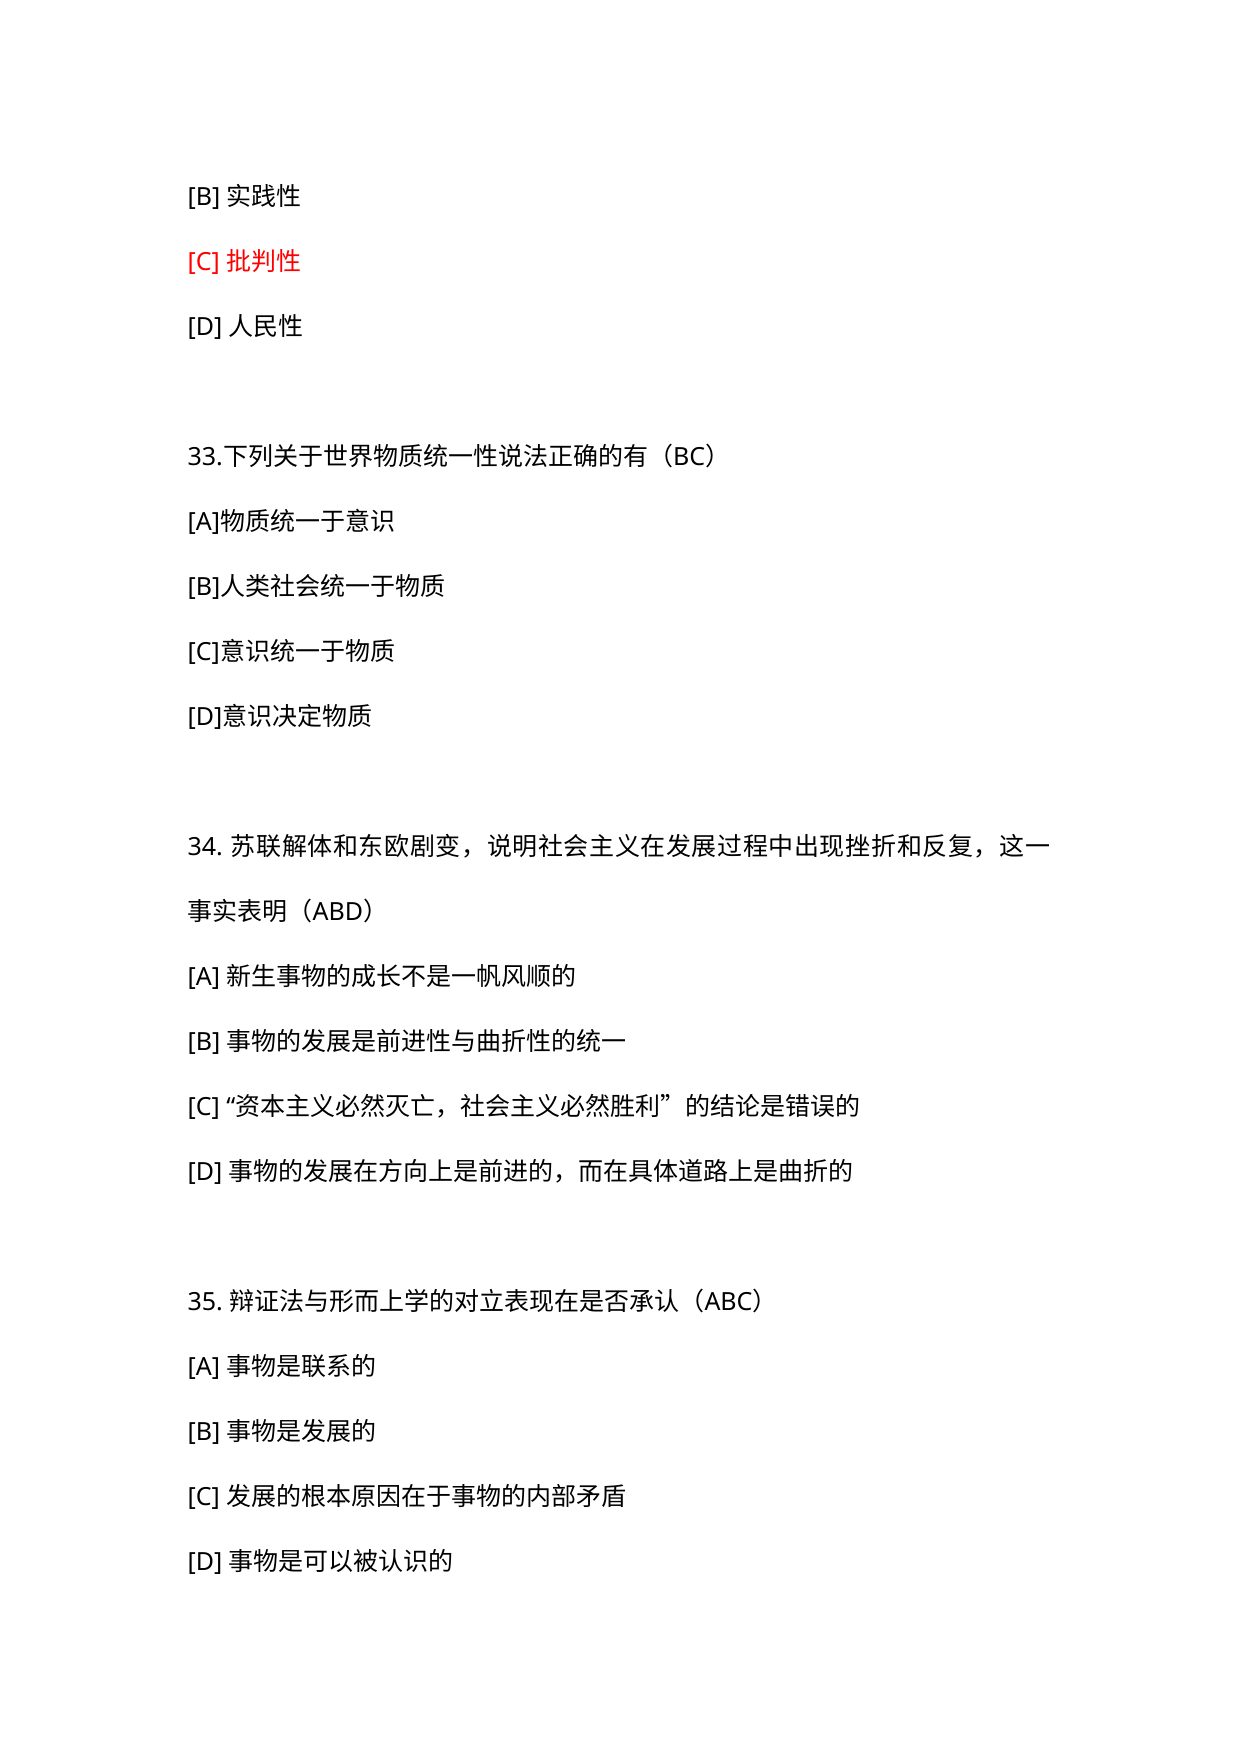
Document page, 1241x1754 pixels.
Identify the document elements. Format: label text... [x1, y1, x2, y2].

text [D] 人民性 [187, 292, 1053, 357]
text [B] 事物的发展是前进性与曲折性的统一 [187, 1007, 1053, 1072]
text [A] 新生事物的成长不是一帆风顺的 [187, 942, 1053, 1007]
text 35. 辩证法与形而上学的对立表现在是否承认（ABC） [187, 1267, 1053, 1332]
text [C] “资本主义必然灭亡，社会主义必然胜利”的结论是错误的 [187, 1072, 1053, 1137]
text [D]意识决定物质 [187, 682, 1053, 747]
text [A]物质统一于意识 [187, 487, 1053, 552]
text [C] 发展的根本原因在于事物的内部矛盾 [187, 1462, 1053, 1527]
text [B] 实践性 [187, 162, 1053, 227]
text 33.下列关于世界物质统一性说法正确的有（BC） [187, 422, 1053, 487]
text [D] 事物是可以被认识的 [187, 1527, 1053, 1592]
text 34. 苏联解体和东欧剧变，说明社会主义在发展过程中出现挫折和反复，这一事实表明（ABD） [187, 812, 1053, 942]
text [D] 事物的发展在方向上是前进的，而在具体道路上是曲折的 [187, 1137, 1053, 1202]
text [A] 事物是联系的 [187, 1332, 1053, 1397]
text [B] 事物是发展的 [187, 1397, 1053, 1462]
text [C] 批判性 [187, 227, 1053, 292]
text [C]意识统一于物质 [187, 617, 1053, 682]
text [B]人类社会统一于物质 [187, 552, 1053, 617]
